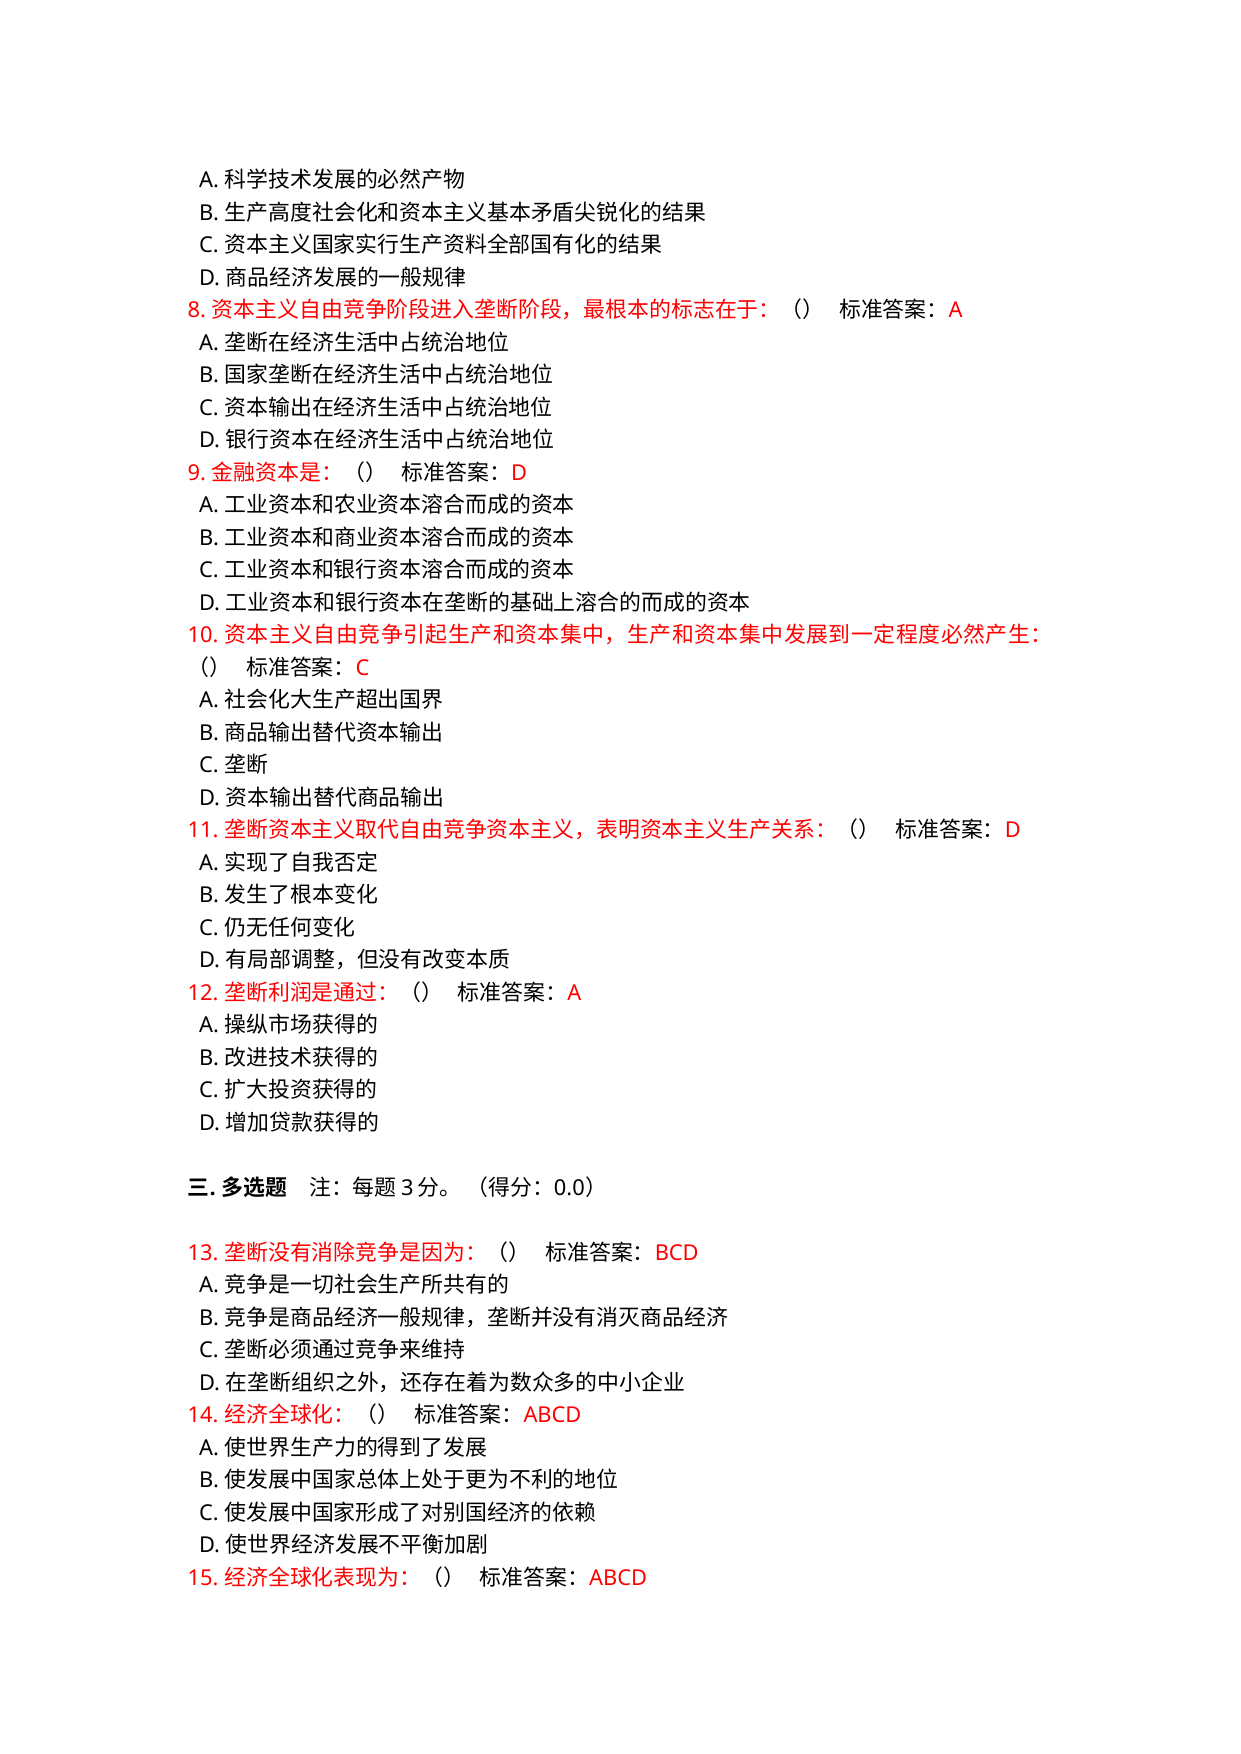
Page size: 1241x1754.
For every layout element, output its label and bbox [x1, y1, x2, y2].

list [187, 162, 1053, 1592]
